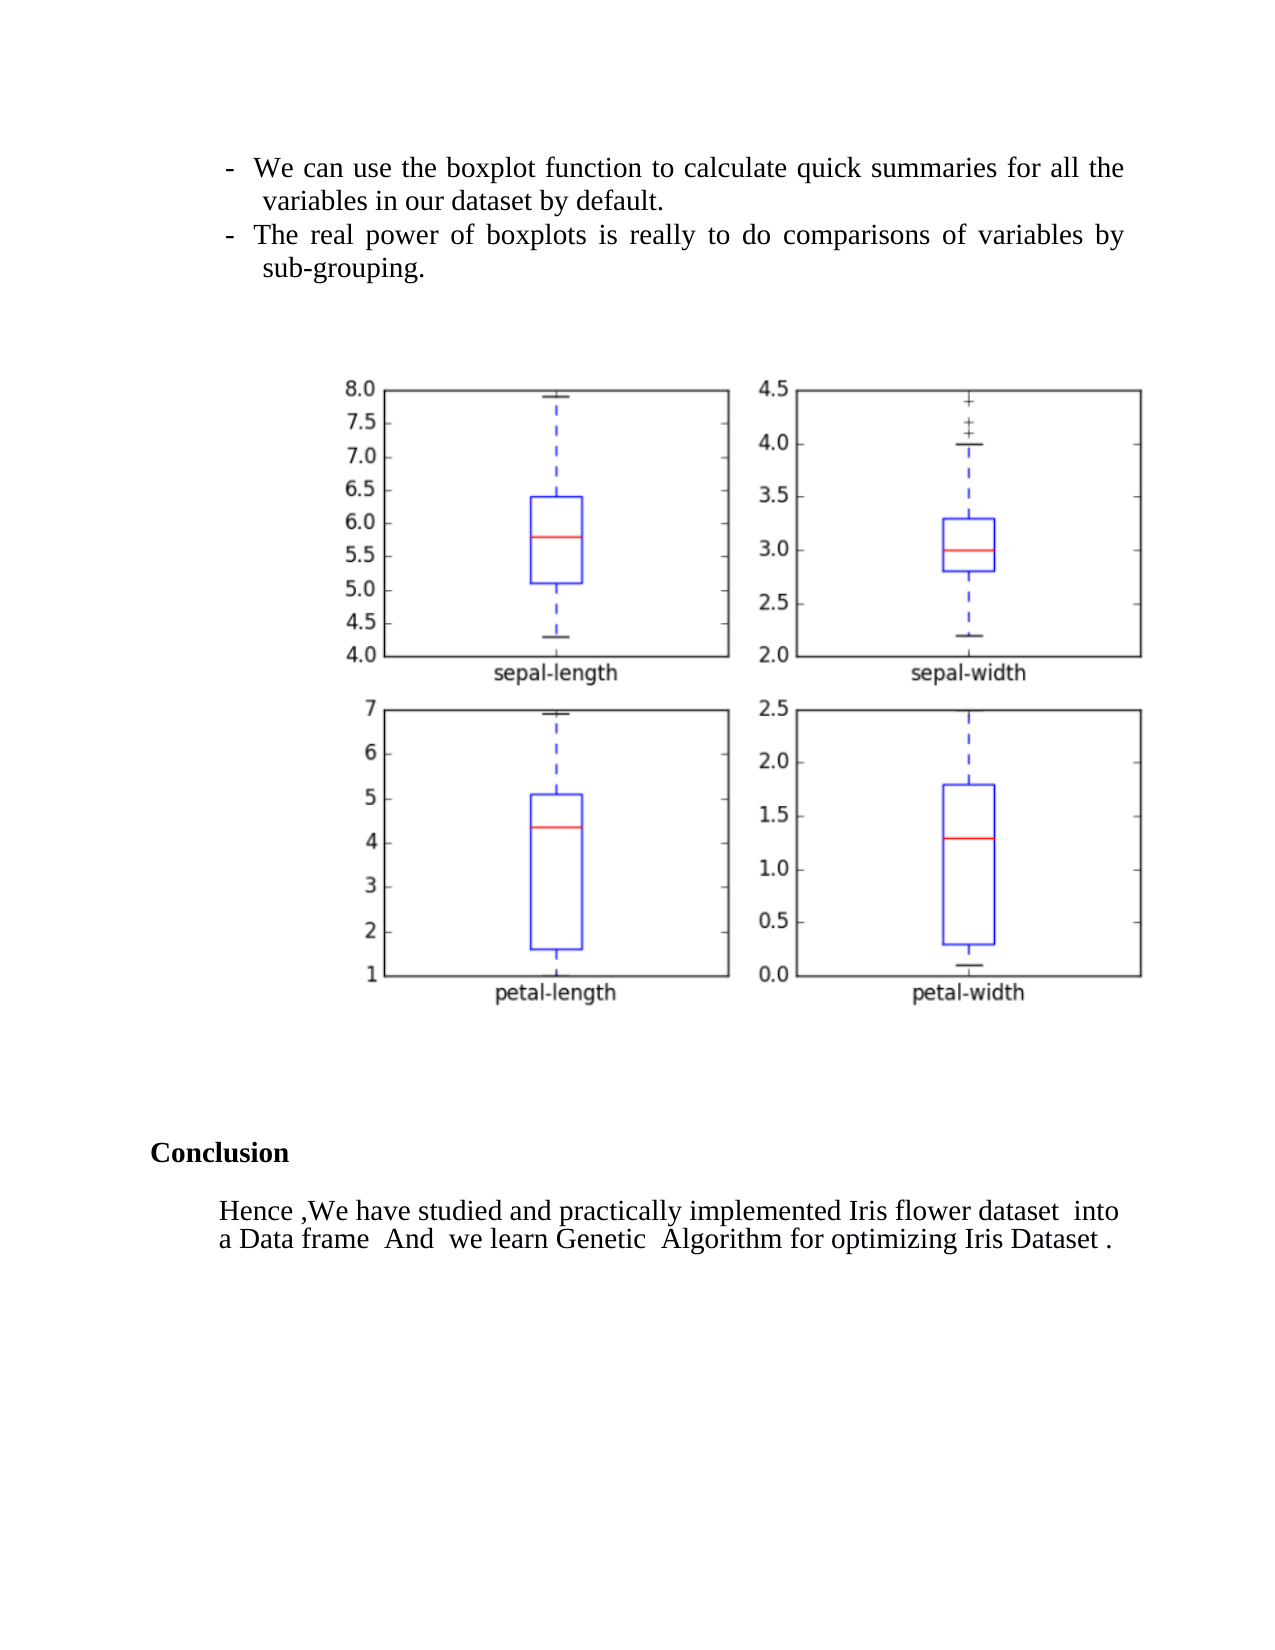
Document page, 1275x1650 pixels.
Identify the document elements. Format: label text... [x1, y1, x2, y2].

subtitle Conclusion [150, 1140, 1125, 1169]
subtitle Hence ,We have studied and practically implemented Iris flower dataset into a Data frame And we learn Genetic Algorithm for optimizing Iris Dataset . [219, 1197, 1125, 1254]
list The real power of boxplots is really to do comparisons of variables by sub-grouping. [225, 217, 1125, 284]
list We can use the boxplot function to calculate quick summaries for all the variables in our dataset by default. [225, 150, 1125, 217]
picture [262, 317, 1238, 1049]
